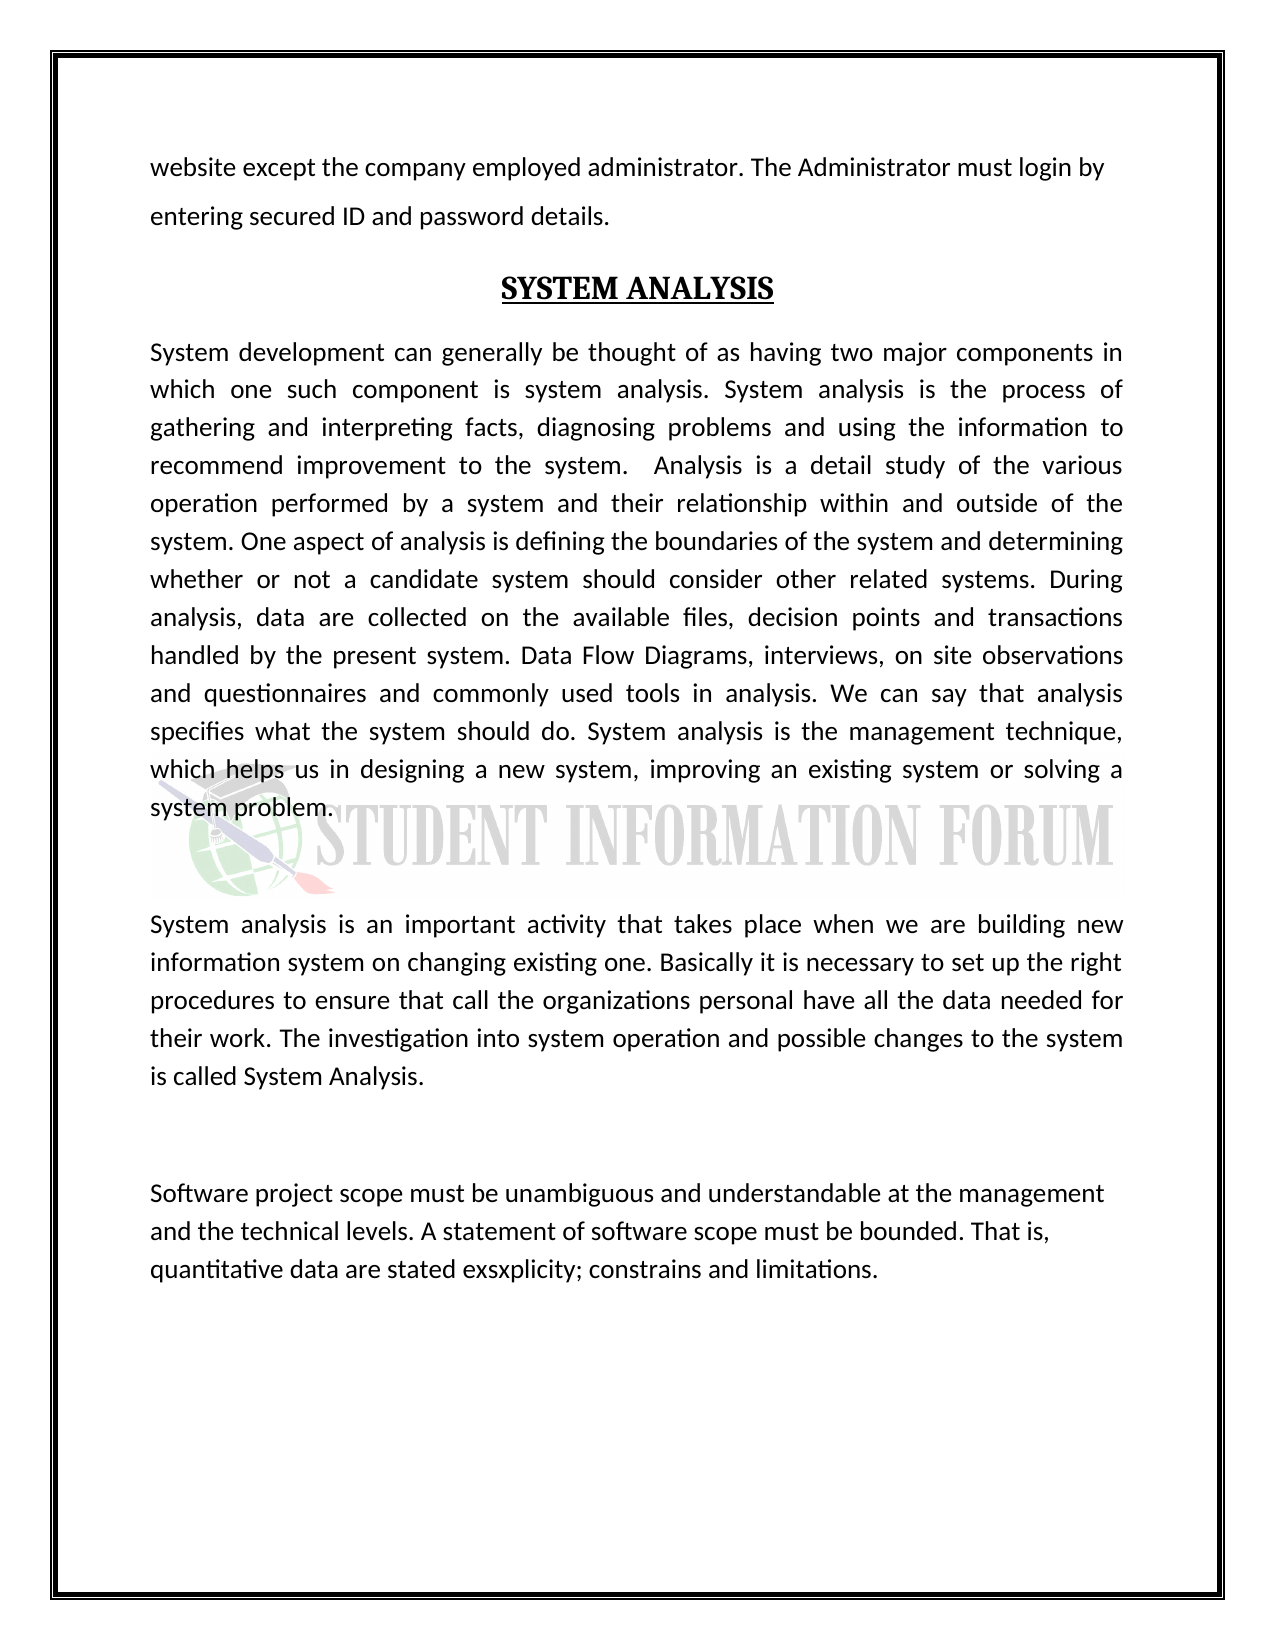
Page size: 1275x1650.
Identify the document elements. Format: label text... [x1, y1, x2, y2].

text Software project scope must be unambiguous and understandable at the management and the technical levels. A statement of software scope must be bounded. That is, quantitative data are stated exsxplicity; constrains and limitations. [150, 1176, 1125, 1285]
text System development can generally be thought of as having two major components in which one such component is system analysis. System analysis is the process of gathering and interpreting facts, diagnosing problems and using the information to recommend improvement to the system. Analysis is a detail study of the various operation performed by a system and their relationship within and outside of the system. One aspect of analysis is defining the boundaries of the system and determining whether or not a candidate system should consider other related systems. During analysis, data are collected on the available files, decision points and transactions handled by the present system. Data Flow Diagrams, interviews, on site observations and questionnaires and commonly used tools in analysis. We can say that analysis specifies what the system should do. System analysis is the management technique, which helps us in designing a new system, improving an existing system or solving a system problem. [150, 335, 1125, 823]
text SYSTEM ANALYSIS [150, 270, 1125, 308]
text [150, 150, 1125, 232]
text System analysis is an important activity that takes place when we are building new information system on changing existing one. Basically it is necessary to set up the right procedures to ensure that call the organizations personal have all the data needed for their work. The investigation into system operation and possible changes to the system is called System Analysis. [150, 907, 1125, 1092]
